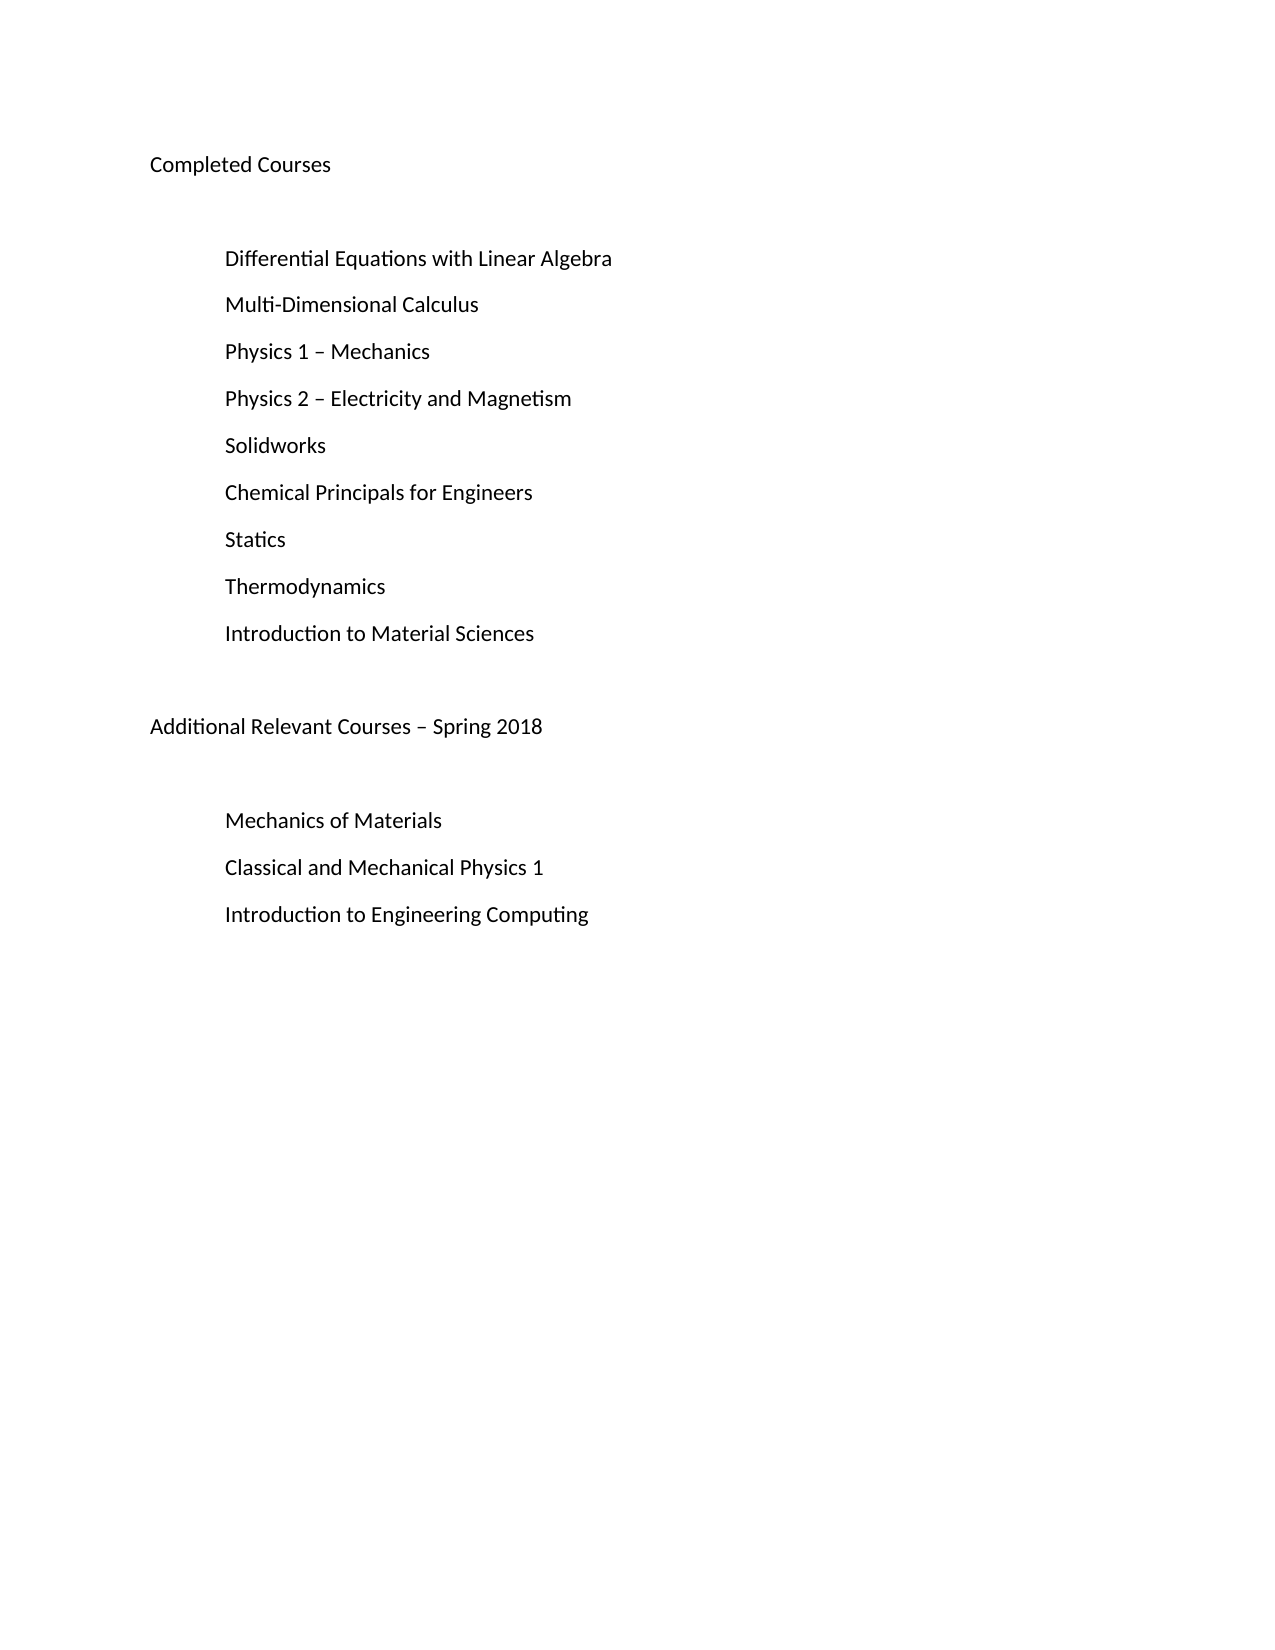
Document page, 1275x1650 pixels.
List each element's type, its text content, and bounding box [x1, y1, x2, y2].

text Additional Relevant Courses – Spring 2018 [150, 712, 1125, 741]
text Solidworks [150, 431, 1125, 459]
text Physics 2 – Electricity and Magnetism [150, 384, 1125, 412]
text Physics 1 – Mechanics [150, 337, 1125, 366]
text Chemical Principals for Engineers [150, 478, 1125, 506]
text Completed Courses [150, 150, 1125, 178]
text Statics [150, 525, 1125, 553]
text Mechanics of Materials [150, 806, 1125, 834]
text Thermodynamics [150, 572, 1125, 600]
text Differential Equations with Linear Algebra [150, 244, 1125, 272]
text Introduction to Material Sciences [150, 619, 1125, 647]
text Classical and Mechanical Physics 1 [150, 853, 1125, 881]
text Multi-Dimensional Calculus [150, 291, 1125, 319]
text Introduction to Engineering Computing [150, 900, 1125, 928]
